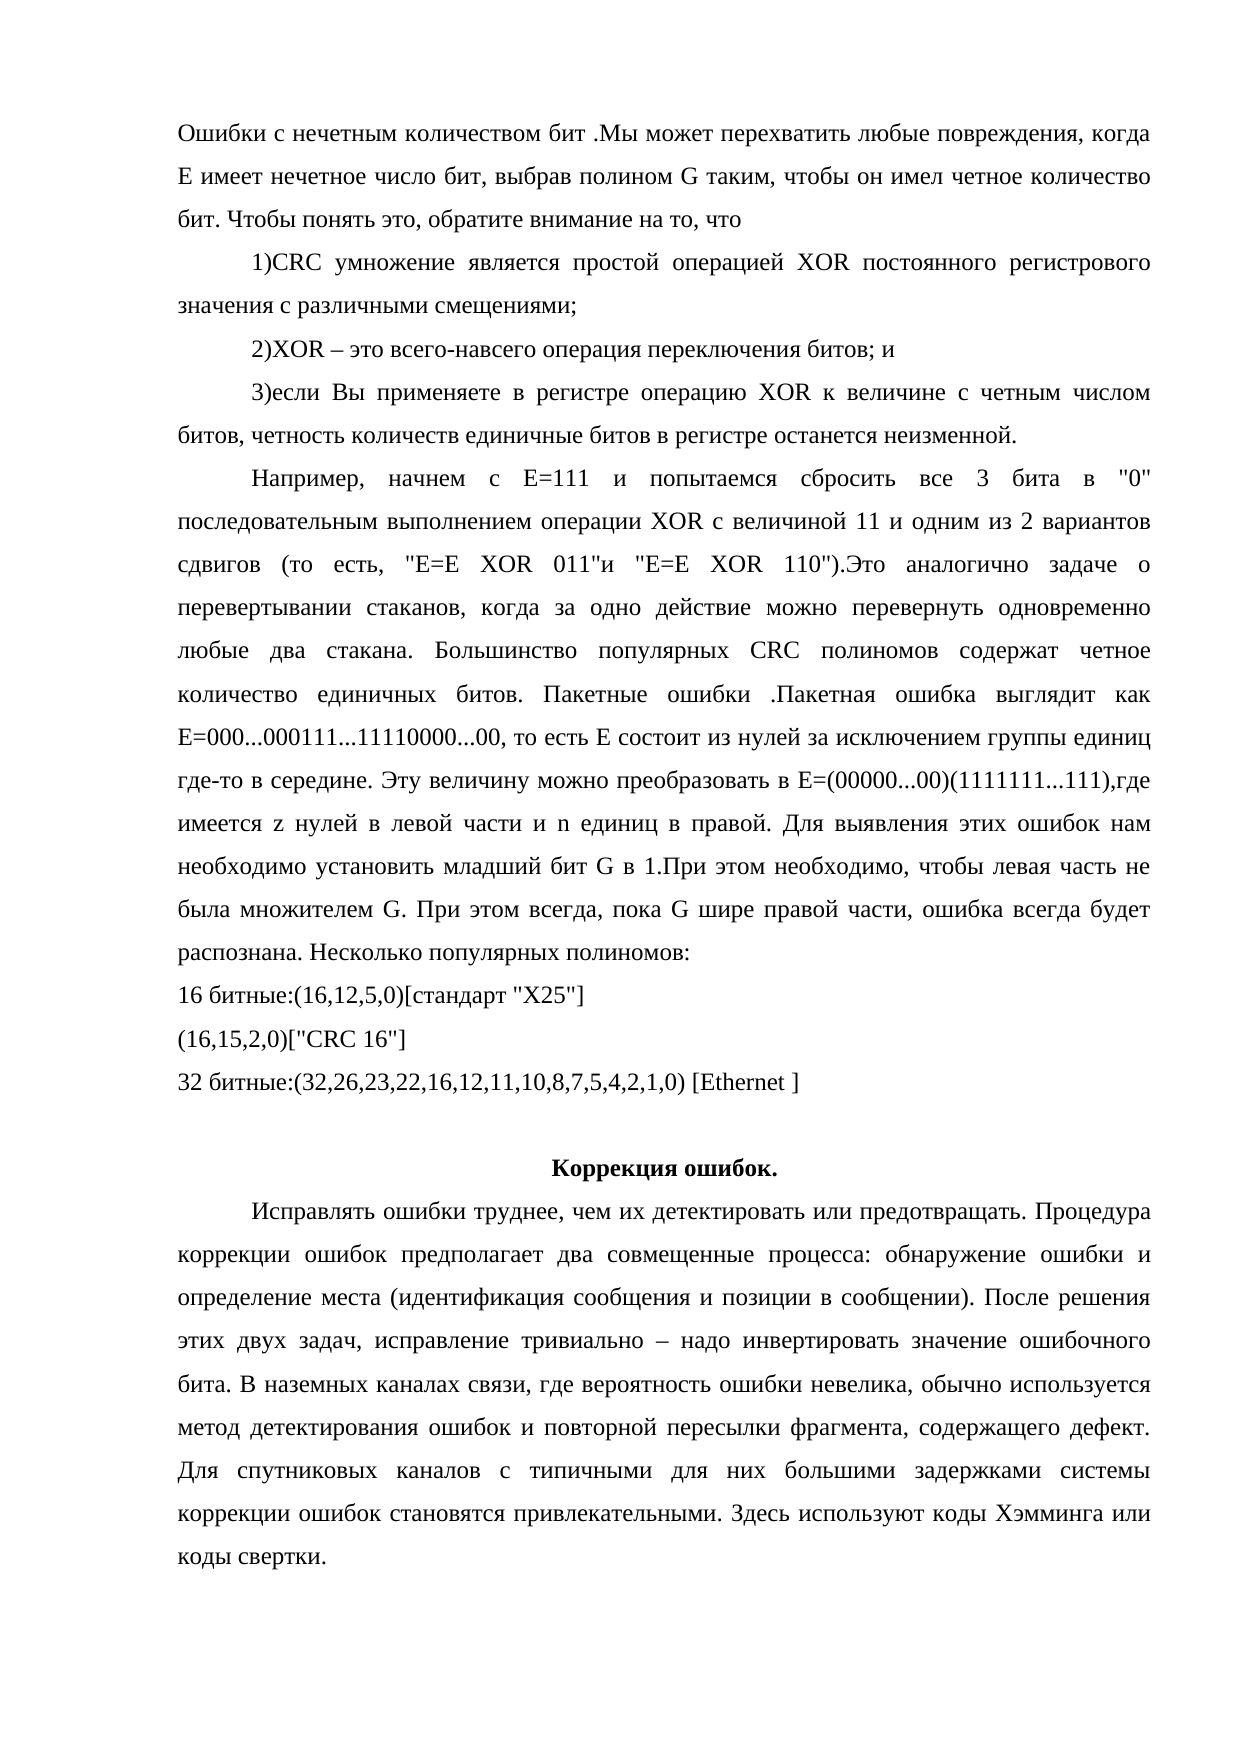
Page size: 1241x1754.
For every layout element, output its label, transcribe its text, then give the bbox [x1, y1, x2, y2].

text 32 битные:(32,26,23,22,16,12,11,10,8,7,5,4,2,1,0) [Ethernet ] [177, 1067, 1152, 1096]
text 16 битные:(16,12,5,0)[стандарт "X25"] [177, 981, 1152, 1009]
text (16,15,2,0)["CRC 16"] [177, 1024, 1152, 1052]
text Коррекция ошибок. [177, 1153, 1152, 1182]
text 2)XOR – это всего-навсего операция переключения битов; и [177, 334, 1152, 362]
text 3)если Вы применяете в регистре операцию XOR к величине с четным числом битов, четность количеств единичные битов в регистре останется неизменной. [177, 377, 1152, 449]
text Например, начнем с E=111 и попытаемся сбросить все 3 бита в "0" последовательным выполнением операции XOR с величиной 11 и одним из 2 вариантов сдвигов (то есть, "E=E XOR 011"и "E=E XOR 110").Это аналогично задаче о перевертывании стаканов, когда за одно действие можно перевернуть одновременно любые два стакана. Большинство популярных CRC полиномов содержат четное количество единичных битов. Пакетные ошибки .Пакетная ошибка выглядит как E=000...000111...11110000...00, то есть E состоит из нулей за исключением группы единиц где-то в середине. Эту величину можно преобразовать в E=(00000...00)(1111111...111),где имеется z нулей в левой части и n единиц в правой. Для выявления этих ошибок нам необходимо установить младший бит G в 1.При этом необходимо, чтобы левая часть не была множителем G. При этом всегда, пока G шире правой части, ошибка всегда будет распознана. Несколько популярных полиномов: [177, 463, 1152, 966]
text 1)CRC умножение является простой операцией XOR постоянного регистрового значения с различными смещениями; [177, 247, 1152, 319]
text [177, 118, 1152, 233]
text Исправлять ошибки труднее, чем их детектировать или предотвращать. Процедура коррекции ошибок предполагает два совмещенные процесса: обнаружение ошибки и определение места (идентификация сообщения и позиции в сообщении). После решения этих двух задач, исправление тривиально – надо инвертировать значение ошибочного бита. В наземных каналах связи, где вероятность ошибки невелика, обычно используется метод детектирования ошибок и повторной пересылки фрагмента, содержащего дефект. Для спутниковых каналов с типичными для них большими задержками системы коррекции ошибок становятся привлекательными. Здесь используют коды Хэмминга или коды свертки. [177, 1196, 1152, 1570]
